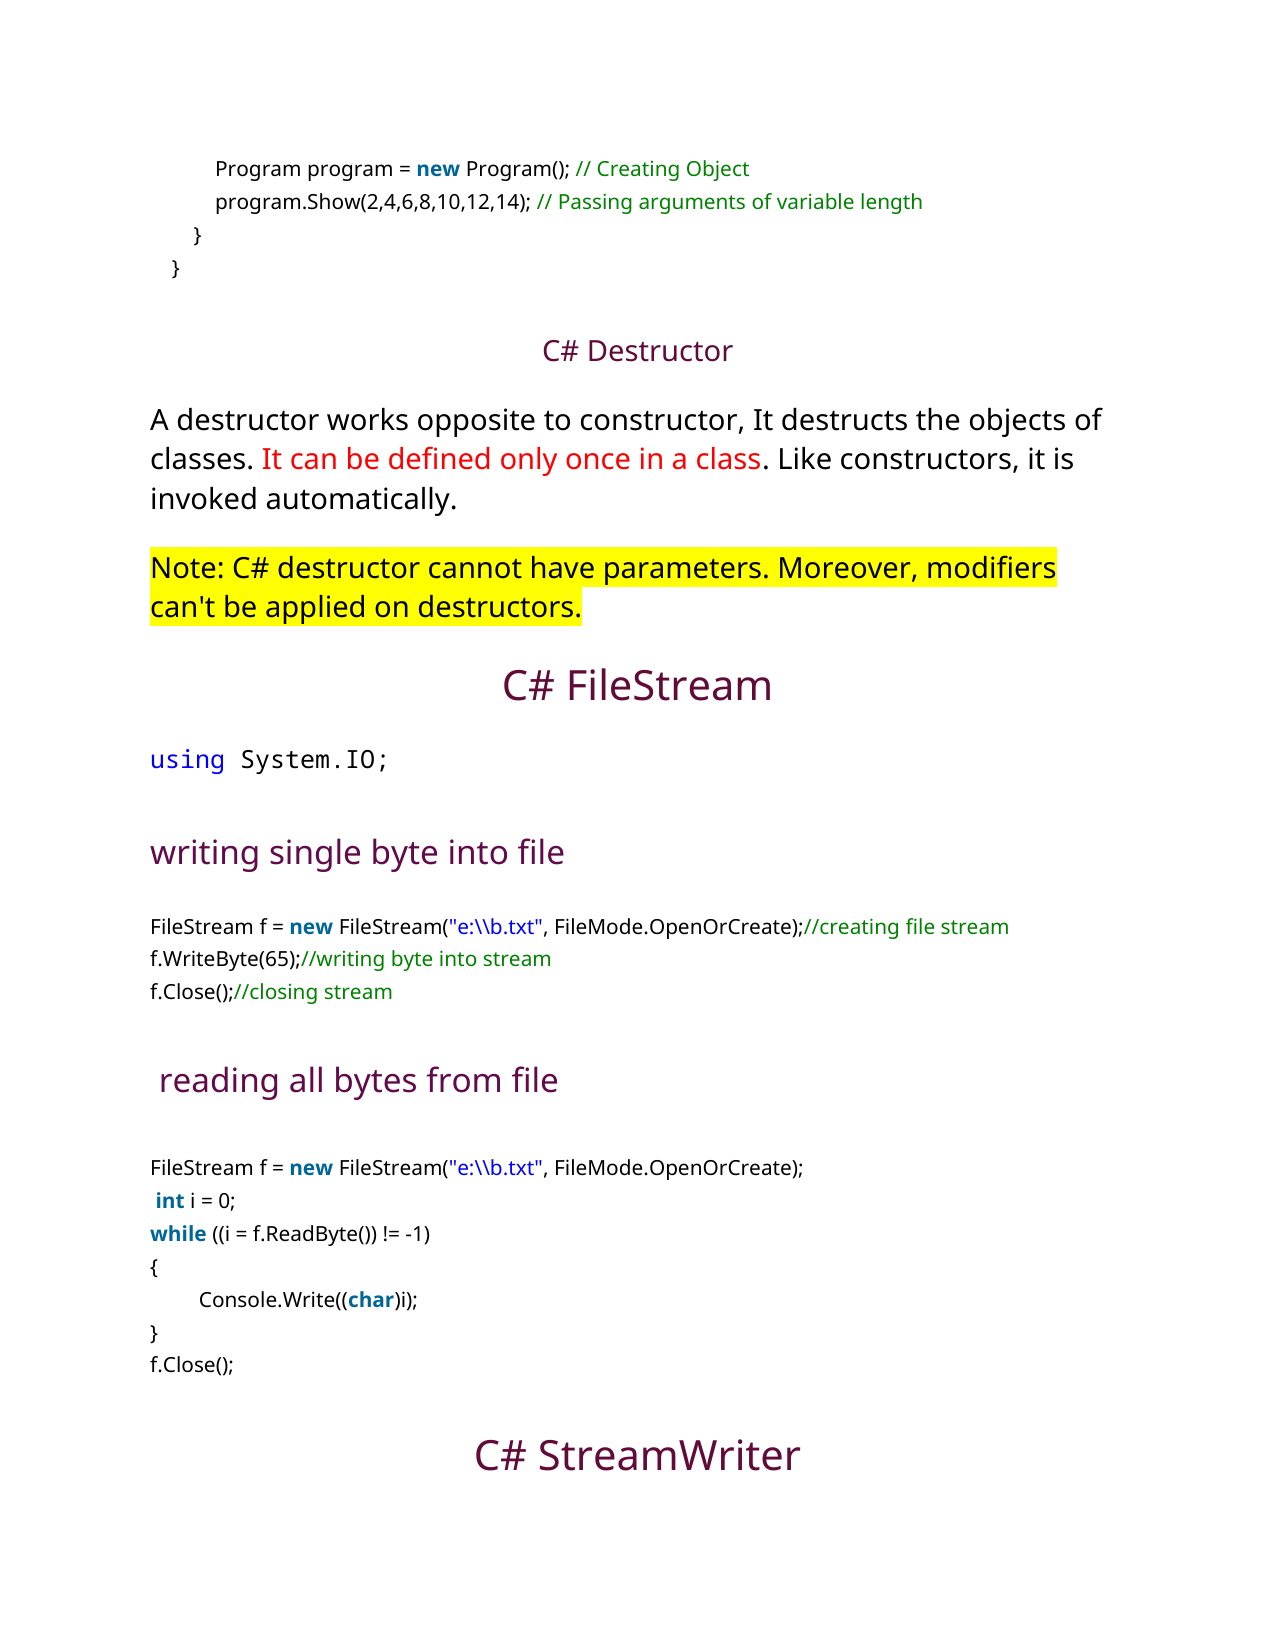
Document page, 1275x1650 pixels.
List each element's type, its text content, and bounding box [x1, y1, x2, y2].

subtitle writing single byte into file [150, 829, 1125, 874]
text C# FileStream [150, 656, 1125, 712]
text { [150, 1248, 1125, 1280]
text A destructor works opposite to constructor, It destructs the objects of classes. It can be defined only once in a class. Like constructors, it is invoked automatically. [150, 399, 1125, 518]
text FileStream f = new FileStream("e:\\b.txt", FileMode.OpenOrCreate);//creating file stream [150, 907, 1125, 940]
text C# StreamWriter [150, 1426, 1125, 1483]
text f.WriteByte(65);//writing byte into stream [150, 940, 1125, 973]
text } [150, 216, 1125, 248]
text program.Show(2,4,6,8,10,12,14); // Passing arguments of variable length [150, 183, 1125, 216]
text Note: C# destructor cannot have parameters. Moreover, modifiers can't be applied on destructors. [582, 547, 1125, 626]
text while ((i = f.ReadByte()) != -1) [150, 1215, 1125, 1248]
text } [150, 248, 1125, 281]
text Console.Write((char)i); [150, 1280, 1125, 1313]
text using System.IO; [150, 741, 1125, 776]
text FileStream f = new FileStream("e:\\b.txt", FileMode.OpenOrCreate); [150, 1149, 1125, 1182]
text int i = 0; [150, 1182, 1125, 1215]
subtitle reading all bytes from file [150, 1057, 1125, 1102]
subtitle C# Destructor [150, 330, 1125, 369]
text f.Close(); [150, 1346, 1125, 1379]
text f.Close();//closing stream [150, 973, 1125, 1006]
text } [150, 1313, 1125, 1346]
text Program program = new Program(); // Creating Object [150, 150, 1125, 183]
